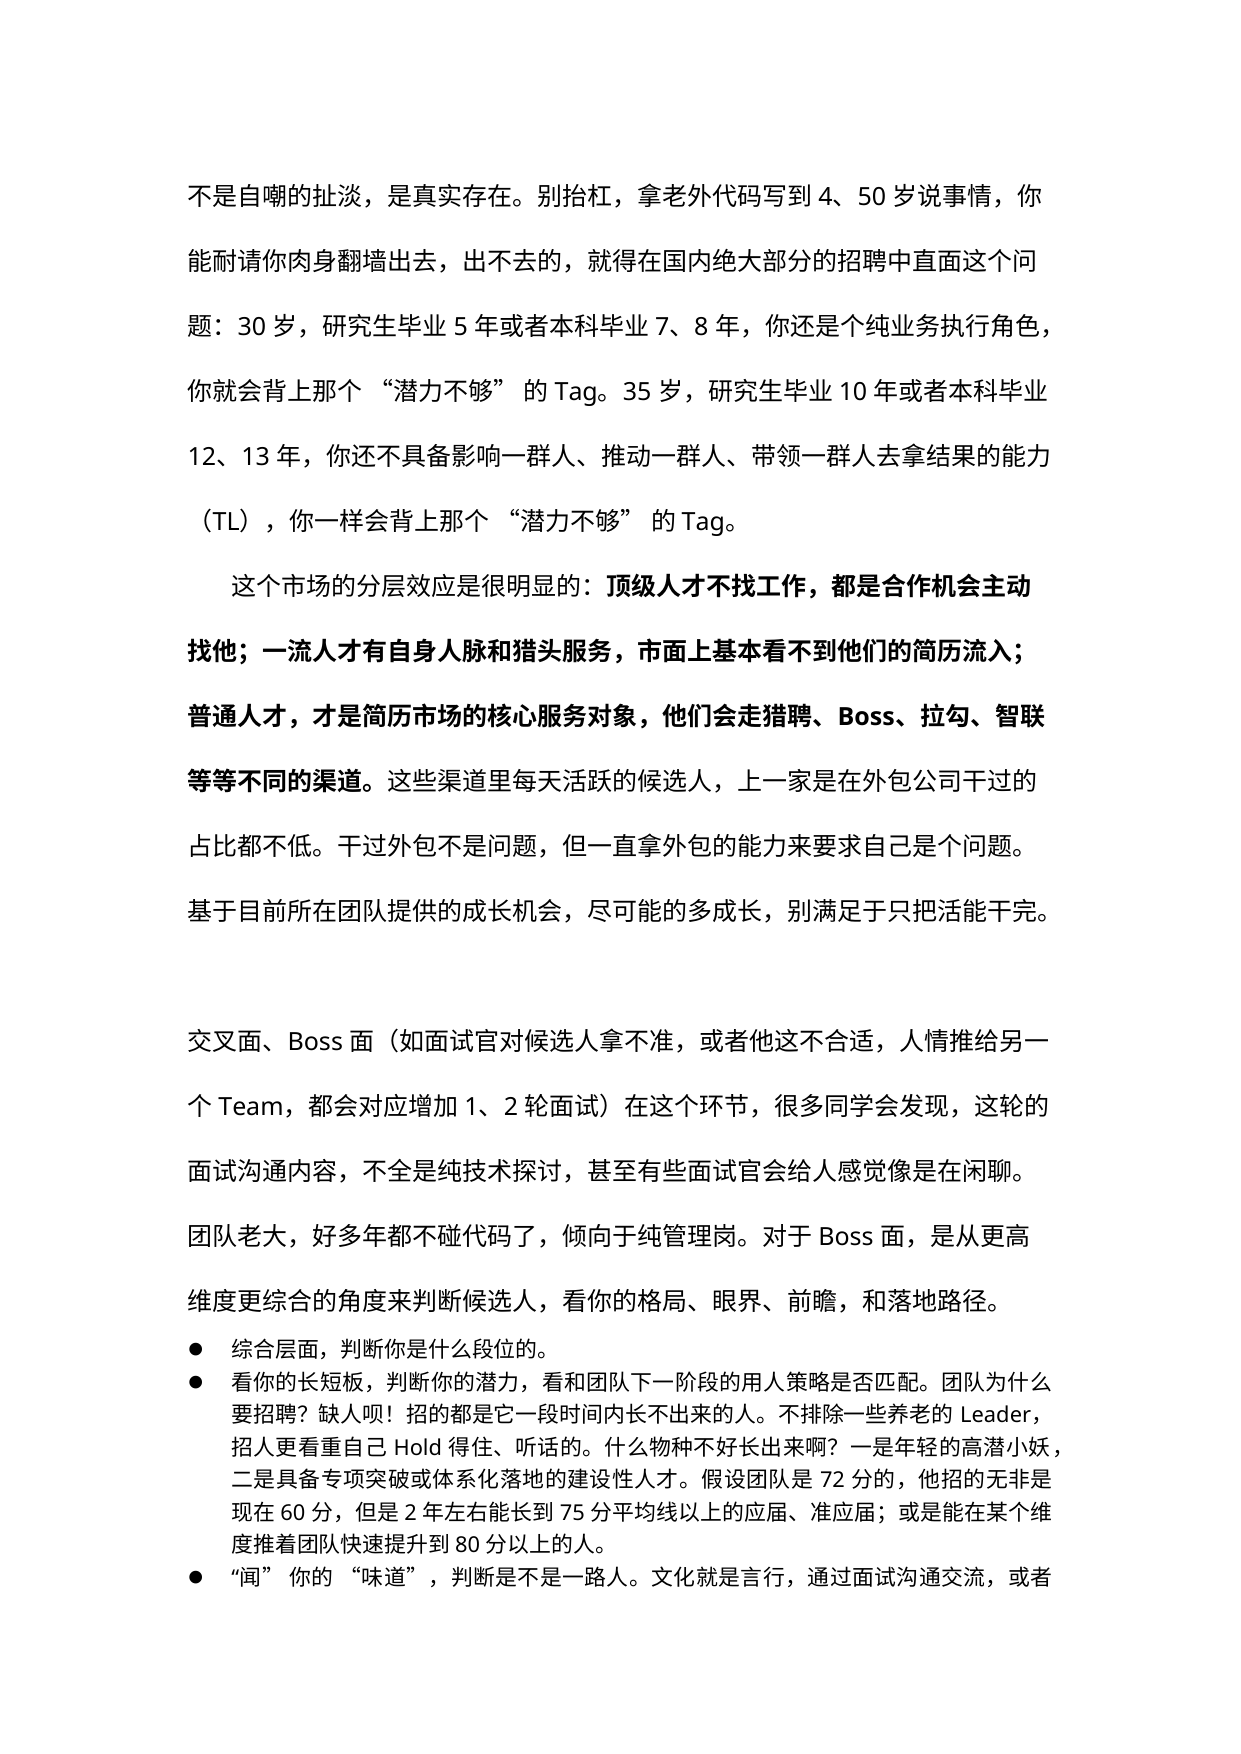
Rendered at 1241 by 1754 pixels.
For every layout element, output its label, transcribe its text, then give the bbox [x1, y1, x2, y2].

text 这个市场的分层效应是很明显的：顶级人才不找工作，都是合作机会主动找他；一流人才有自身人脉和猎头服务，市面上基本看不到他们的简历流入；普通人才，才是简历市场的核心服务对象，他们会走猎聘、Boss、拉勾、智联等等不同的渠道。这些渠道里每天活跃的候选人，上一家是在外包公司干过的占比都不低。干过外包不是问题，但一直拿外包的能力来要求自己是个问题。基于目前所在团队提供的成长机会，尽可能的多成长，别满足于只把活能干完。 [187, 552, 1053, 942]
list 看你的长短板，判断你的潜力，看和团队下一阶段的用人策略是否匹配。团队为什么要招聘？缺人呗！招的都是它一段时间内长不出来的人。不排除一些养老的 Leader，招人更看重自己 Hold 得住、听话的。什么物种不好长出来啊？一是年轻的高潜小妖，二是具备专项突破或体系化落地的建设性人才。假设团队是 72 分的，他招的无非是现在 60 分，但是 2 年左右能长到 75 分平均线以上的应届、准应届；或是能在某个维度推着团队快速提升到 80 分以上的人。 [187, 1364, 1053, 1559]
list 综合层面，判断你是什么段位的。 [187, 1332, 1053, 1364]
text 交叉面、Boss 面（如面试官对候选人拿不准，或者他这不合适，人情推给另一个 Team，都会对应增加 1、2 轮面试）在这个环节，很多同学会发现，这轮的面试沟通内容，不全是纯技术探讨，甚至有些面试官会给人感觉像是在闲聊。团队老大，好多年都不碰代码了，倾向于纯管理岗。对于 Boss 面，是从更高维度更综合的角度来判断候选人，看你的格局、眼界、前瞻，和落地路径。 [187, 1007, 1053, 1332]
